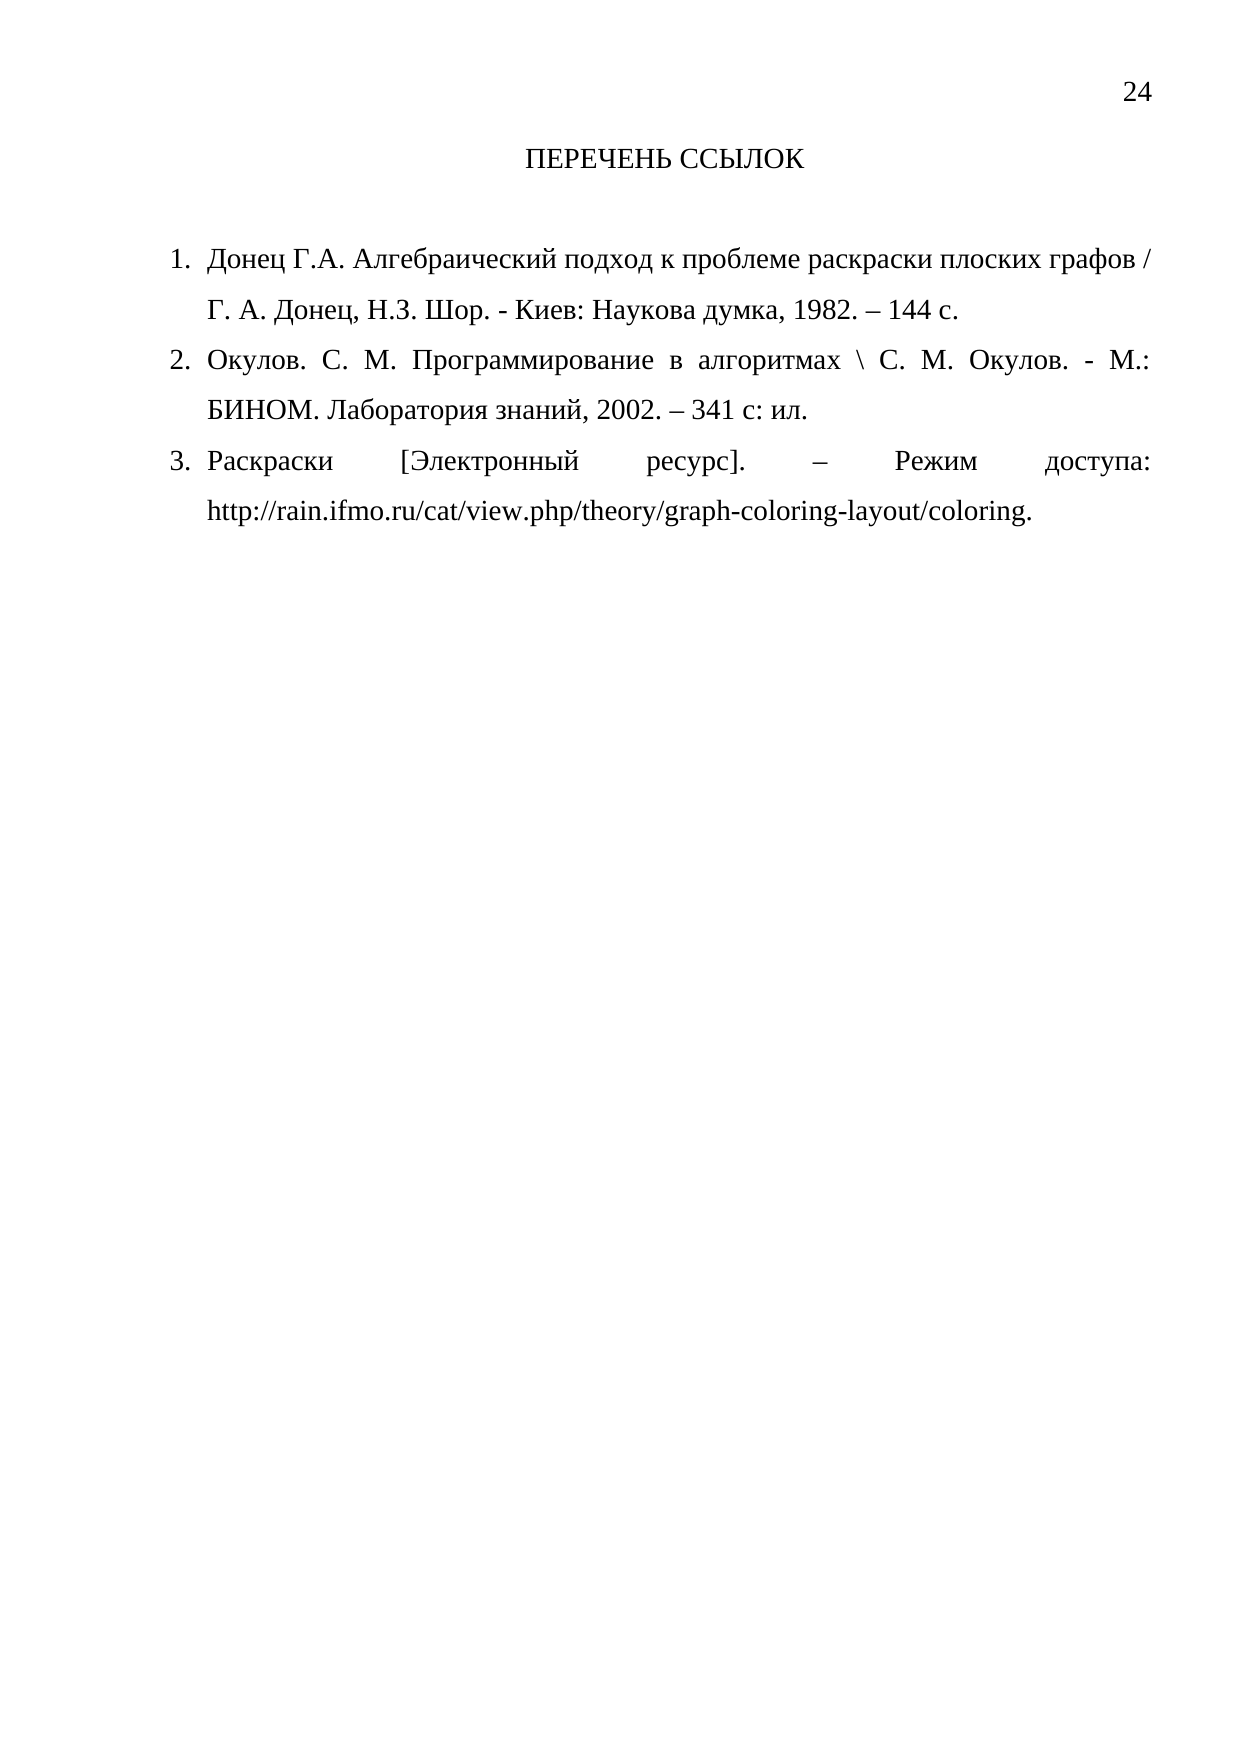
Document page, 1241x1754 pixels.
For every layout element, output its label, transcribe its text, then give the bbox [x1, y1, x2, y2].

list Донец Г.А. Алгебраический подход к проблеме раскраски плоских графов / Г. А. Донец, Н.З. Шор. - Киев: Наукова думка, 1982. – 144 с. [169, 241, 1152, 325]
subtitle Перечень ссылок [177, 141, 1152, 174]
list Раскраски [Электронный ресурс]. – Режим доступа: http://rain.ifmo.ru/cat/view.php/theory/graph-coloring-layout/coloring. [169, 443, 1152, 527]
list Окулов. С. М. Программирование в алгоритмах \ С. М. Окулов. - М.: БИНОМ. Лаборатория знаний, 2002. – 341 с: ил. [169, 342, 1152, 426]
